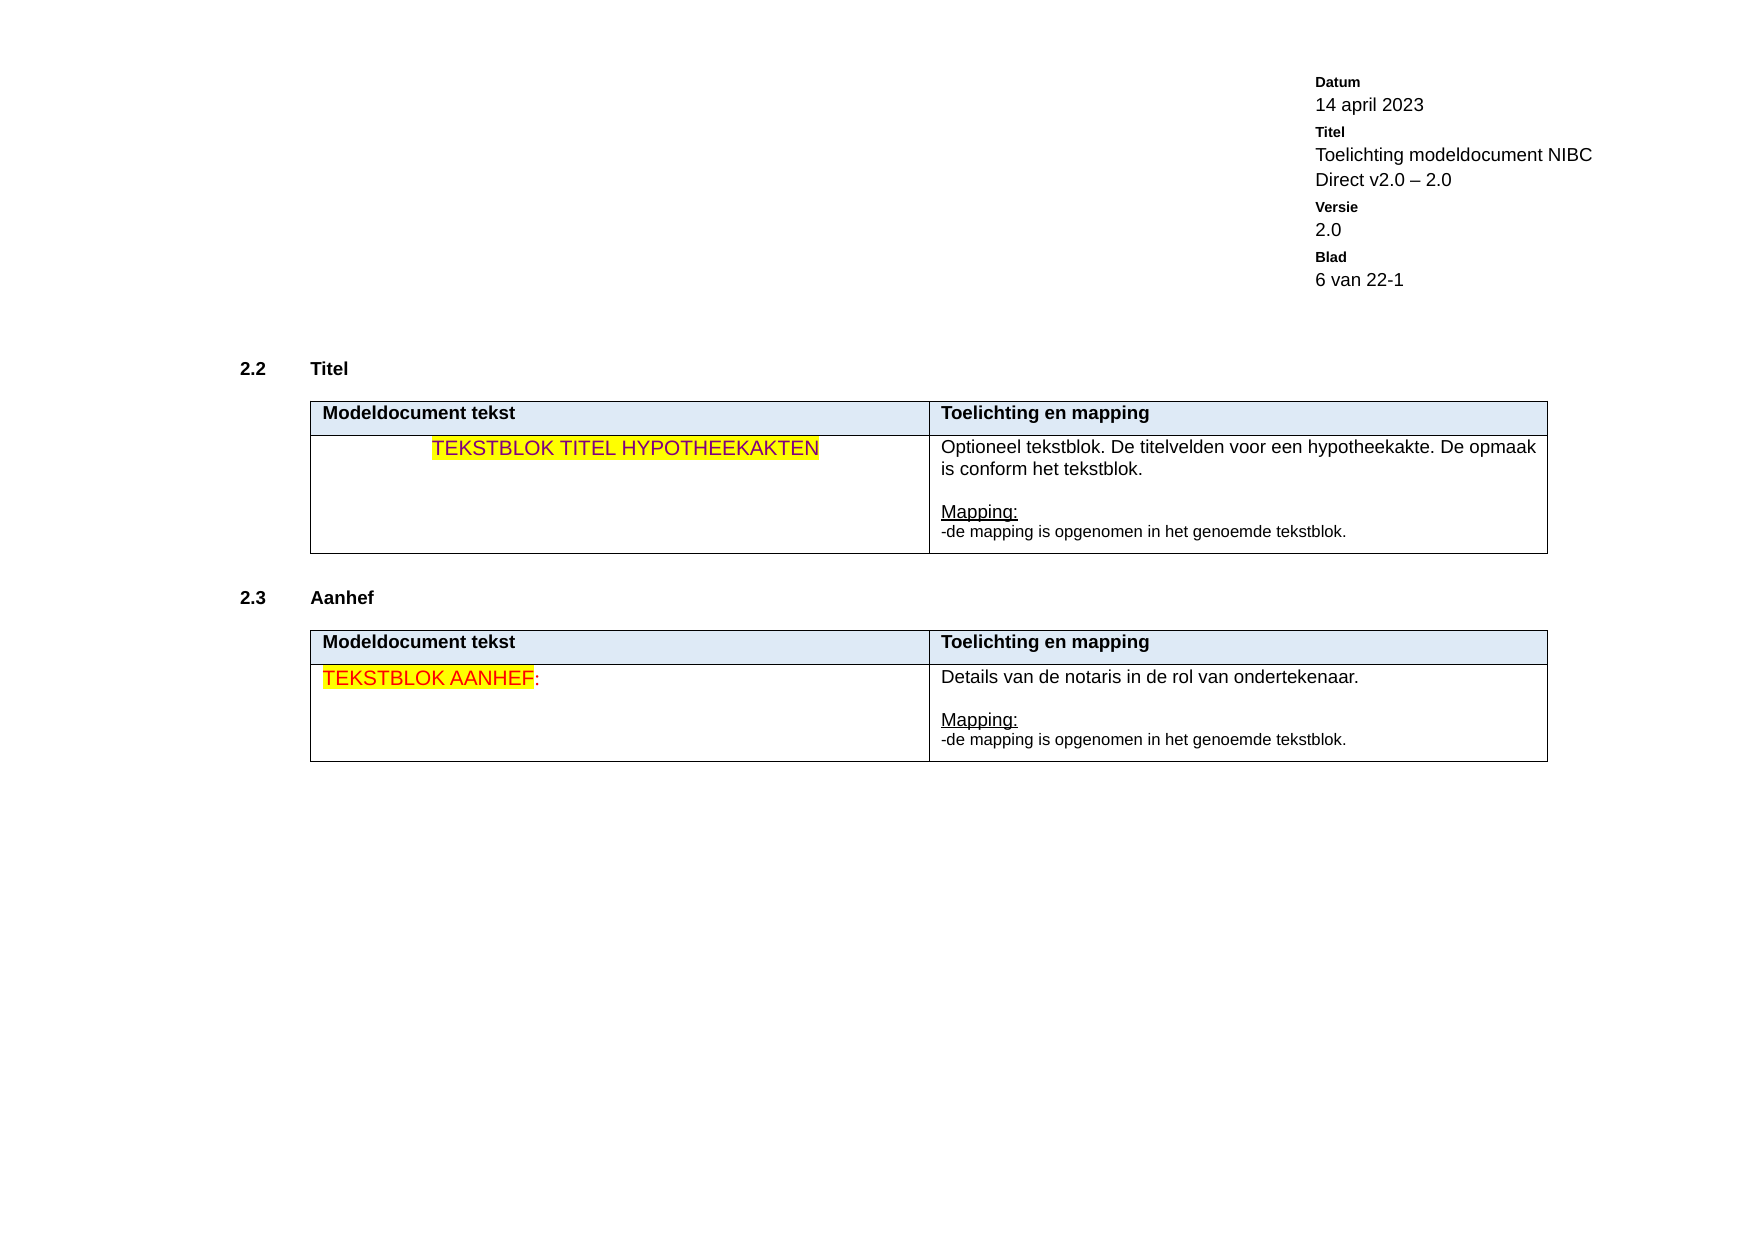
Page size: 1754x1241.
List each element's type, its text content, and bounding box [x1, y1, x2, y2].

table_header Modeldocument tekst [311, 402, 929, 435]
table_cell Details van de notaris in de rol van ondertekenaar. Mapping: -de mapping is opgenomen in het genoemde tekstblok. [930, 665, 1547, 761]
table_cell TEKSTBLOK TITEL HYPOTHEEKAKTEN [311, 436, 929, 553]
table_header Toelichting en mapping [930, 631, 1547, 664]
table_cell Optioneel tekstblok. De titelvelden voor een hypotheekakte. De opmaak is conform het tekstblok. Mapping: -de mapping is opgenomen in het genoemde tekstblok. [930, 436, 1547, 553]
subtitle Aanhef [266, 579, 1547, 608]
table_header Toelichting en mapping [930, 402, 1547, 435]
subtitle Titel [266, 350, 1547, 379]
table_cell TEKSTBLOK AANHEF: [311, 665, 929, 761]
table_header Modeldocument tekst [311, 631, 929, 664]
